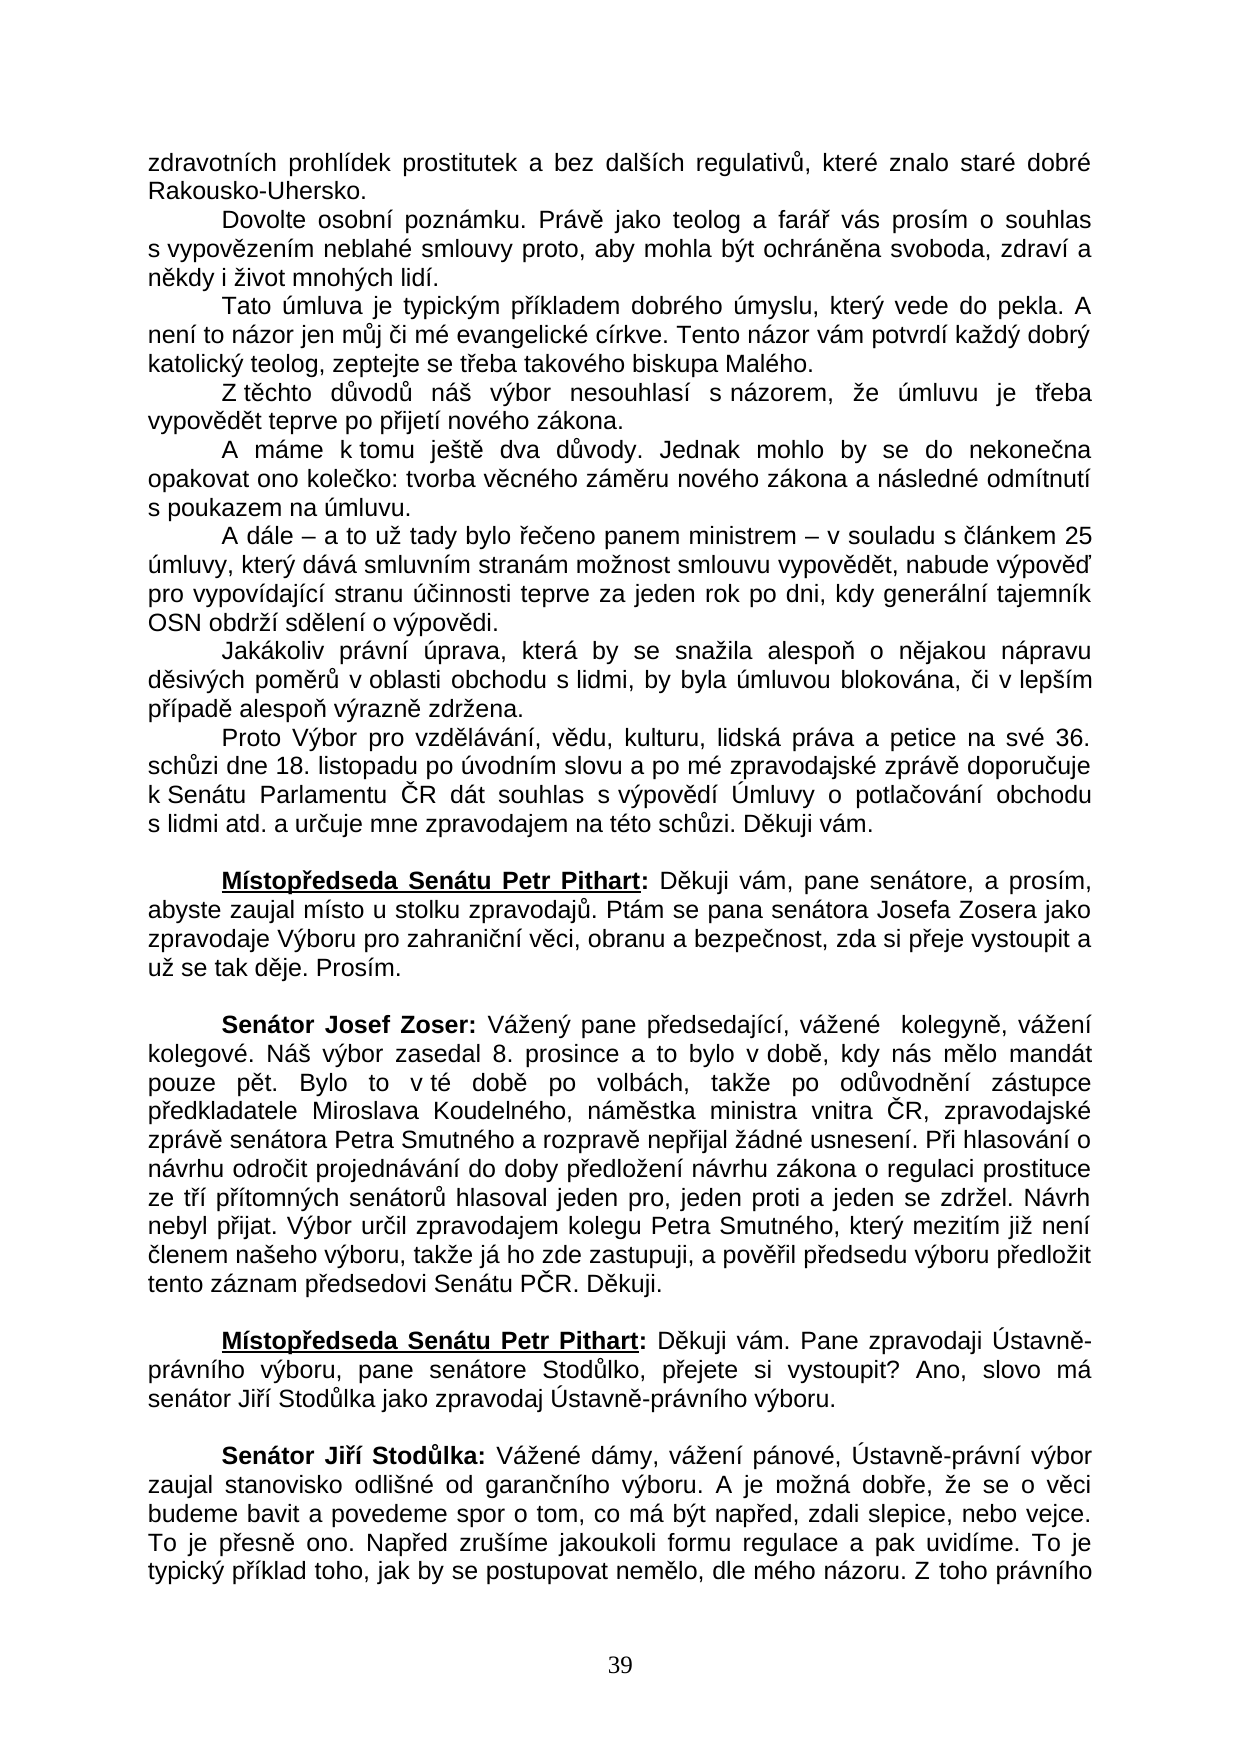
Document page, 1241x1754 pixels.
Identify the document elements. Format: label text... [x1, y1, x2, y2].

text A máme k tomu ještě dva důvody. Jednak mohlo by se do nekonečna opakovat ono kolečko: tvorba věcného záměru nového zákona a následné odmítnutí s poukazem na úmluvu. [148, 435, 1093, 521]
text A dále – a to už tady bylo řečeno panem ministrem – v souladu s článkem 25 úmluvy, který dává smluvním stranám možnost smlouvu vypovědět, nabude výpověď pro vypovídající stranu účinnosti teprve za jeden rok po dni, kdy generální tajemník OSN obdrží sdělení o výpovědi. [148, 521, 1093, 636]
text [148, 148, 1093, 205]
text Tato úmluva je typickým příkladem dobrého úmyslu, který vede do pekla. A není to názor jen můj či mé evangelické církve. Tento názor vám potvrdí každý dobrý katolický teolog, zeptejte se třeba takového biskupa Malého. [148, 291, 1093, 378]
text Proto Výbor pro vzdělávání, vědu, kulturu, lidská práva a petice na své 36. schůzi dne 18. listopadu po úvodním slovu a po mé zpravodajské zprávě doporučuje k Senátu Parlamentu ČR dát souhlas s výpovědí Úmluvy o potlačování obchodu s lidmi atd. a určuje mne zpravodajem na této schůzi. Děkuji vám. [148, 723, 1093, 838]
text Místopředseda Senátu Petr Pithart: Děkuji vám. Pane zpravodaji Ústavně-právního výboru, pane senátore Stodůlko, přejete si vystoupit? Ano, slovo má senátor Jiří Stodůlka jako zpravodaj Ústavně-právního výboru. [148, 1326, 1093, 1413]
text Dovolte osobní poznámku. Právě jako teolog a farář vás prosím o souhlas s vypovězením neblahé smlouvy proto, aby mohla být ochráněna svoboda, zdraví a někdy i život mnohých lidí. [148, 205, 1093, 291]
text Senátor Josef Zoser: Vážený pane předsedající, vážené kolegyně, vážení kolegové. Náš výbor zasedal 8. prosince a to bylo v době, kdy nás mělo mandát pouze pět. Bylo to v té době po volbách, takže po odůvodnění zástupce předkladatele Miroslava Koudelného, náměstka ministra vnitra ČR, zpravodajské zprávě senátora Petra Smutného a rozpravě nepřijal žádné usnesení. Při hlasování o návrhu odročit projednávání do doby předložení návrhu zákona o regulaci prostituce ze tří přítomných senátorů hlasoval jeden pro, jeden proti a jeden se zdržel. Návrh nebyl přijat. Výbor určil zpravodajem kolegu Petra Smutného, který mezitím již není členem našeho výboru, takže já ho zde zastupuji, a pověřil předsedu výboru předložit tento záznam předsedovi Senátu PČR. Děkuji. [148, 1010, 1093, 1298]
text Z těchto důvodů náš výbor nesouhlasí s názorem, že úmluvu je třeba vypovědět teprve po přijetí nového zákona. [148, 378, 1093, 435]
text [148, 1441, 1093, 1585]
text Místopředseda Senátu Petr Pithart: Děkuji vám, pane senátore, a prosím, abyste zaujal místo u stolku zpravodajů. Ptám se pana senátora Josefa Zosera jako zpravodaje Výboru pro zahraniční věci, obranu a bezpečnost, zda si přeje vystoupit a už se tak děje. Prosím. [148, 866, 1093, 981]
text Jakákoliv právní úprava, která by se snažila alespoň o nějakou nápravu děsivých poměrů v oblasti obchodu s lidmi, by byla úmluvou blokována, či v lepším případě alespoň výrazně zdržena. [148, 636, 1093, 723]
